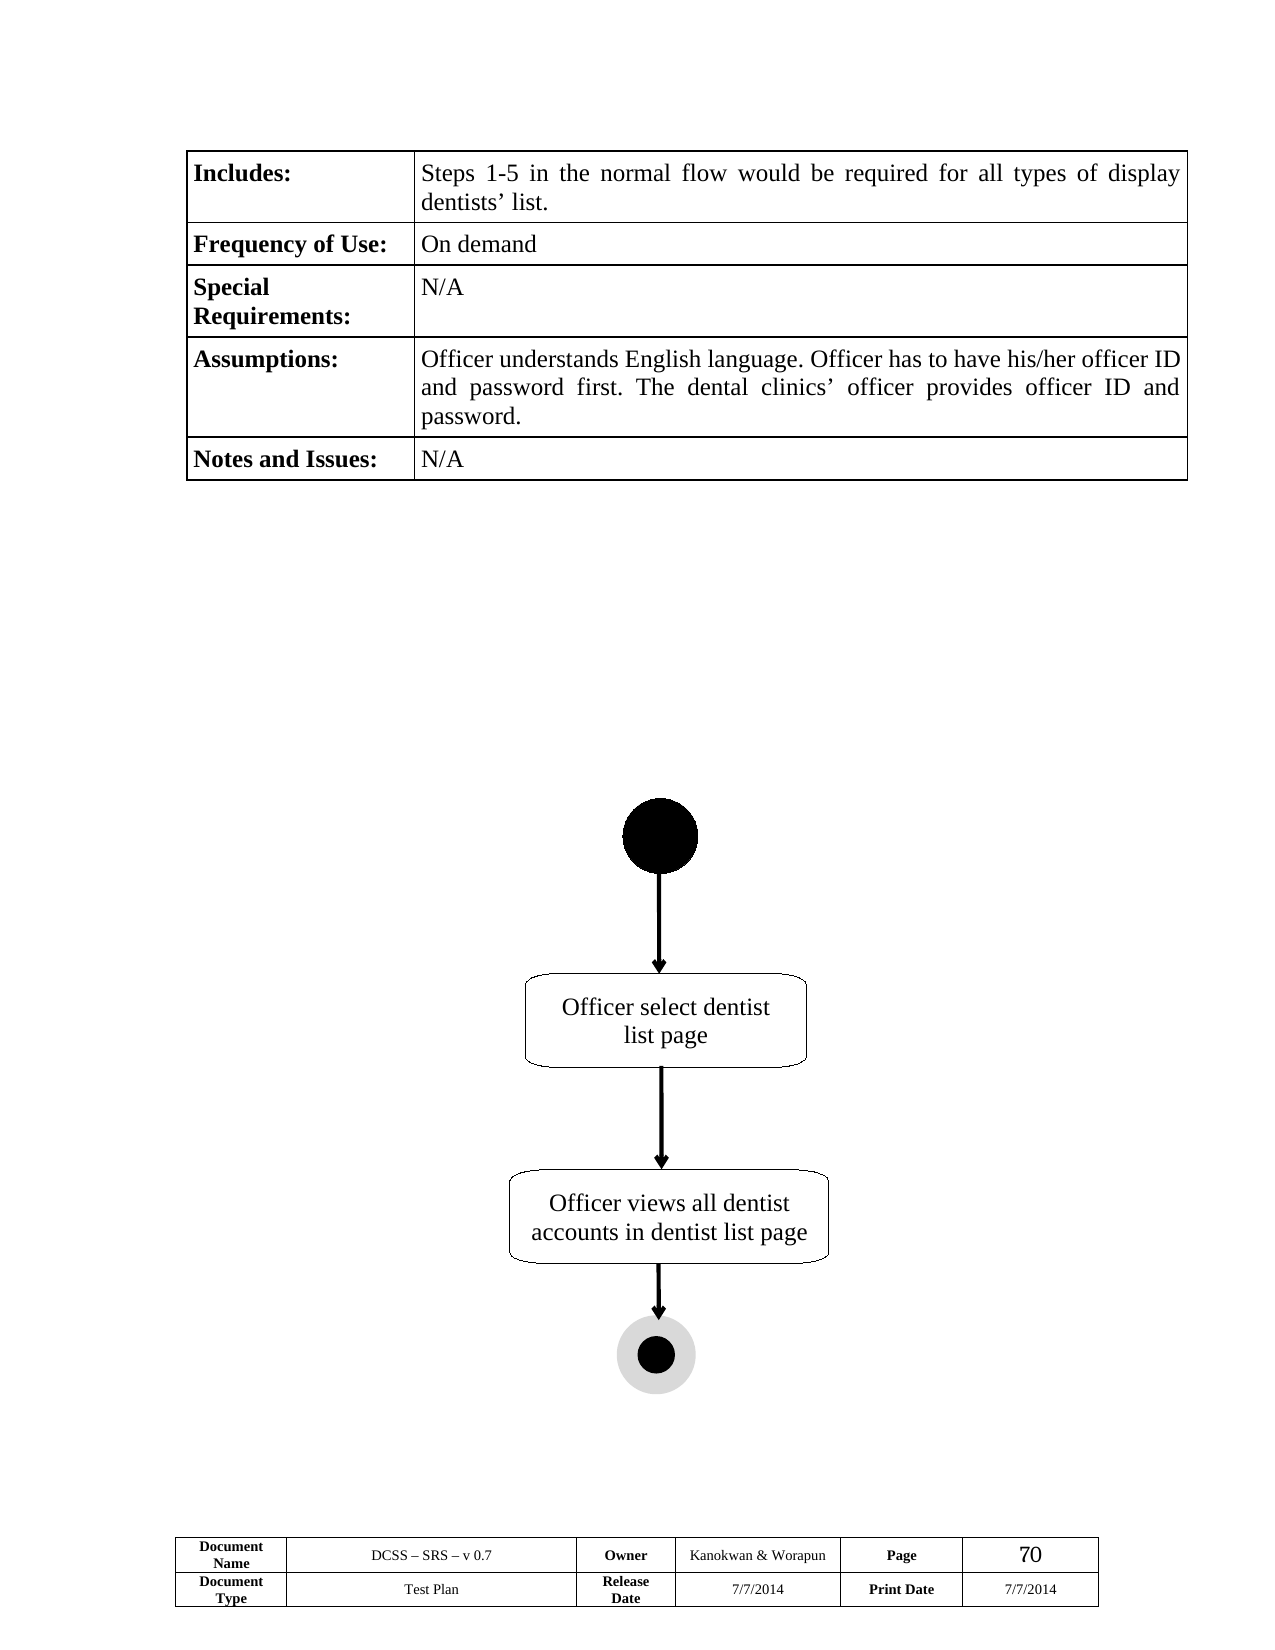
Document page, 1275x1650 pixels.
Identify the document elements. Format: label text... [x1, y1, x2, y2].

table_cell Steps 1-5 in the normal flow would be required for all types of display dentists’ list. [415, 152, 1187, 222]
table_cell On demand [415, 223, 1187, 264]
table_cell Frequency of Use: [188, 223, 414, 264]
table_cell Notes and Issues: [188, 438, 414, 479]
table_cell Officer understands English language. Officer has to have his/her officer ID and password first. The dental clinics’ officer provides officer ID and password. [415, 338, 1187, 436]
table_cell N/A [415, 266, 1187, 336]
table_cell Special Requirements: [188, 266, 414, 336]
table_cell N/A [415, 438, 1187, 479]
table_cell Assumptions: [188, 338, 414, 436]
table_cell Includes: [188, 152, 414, 222]
